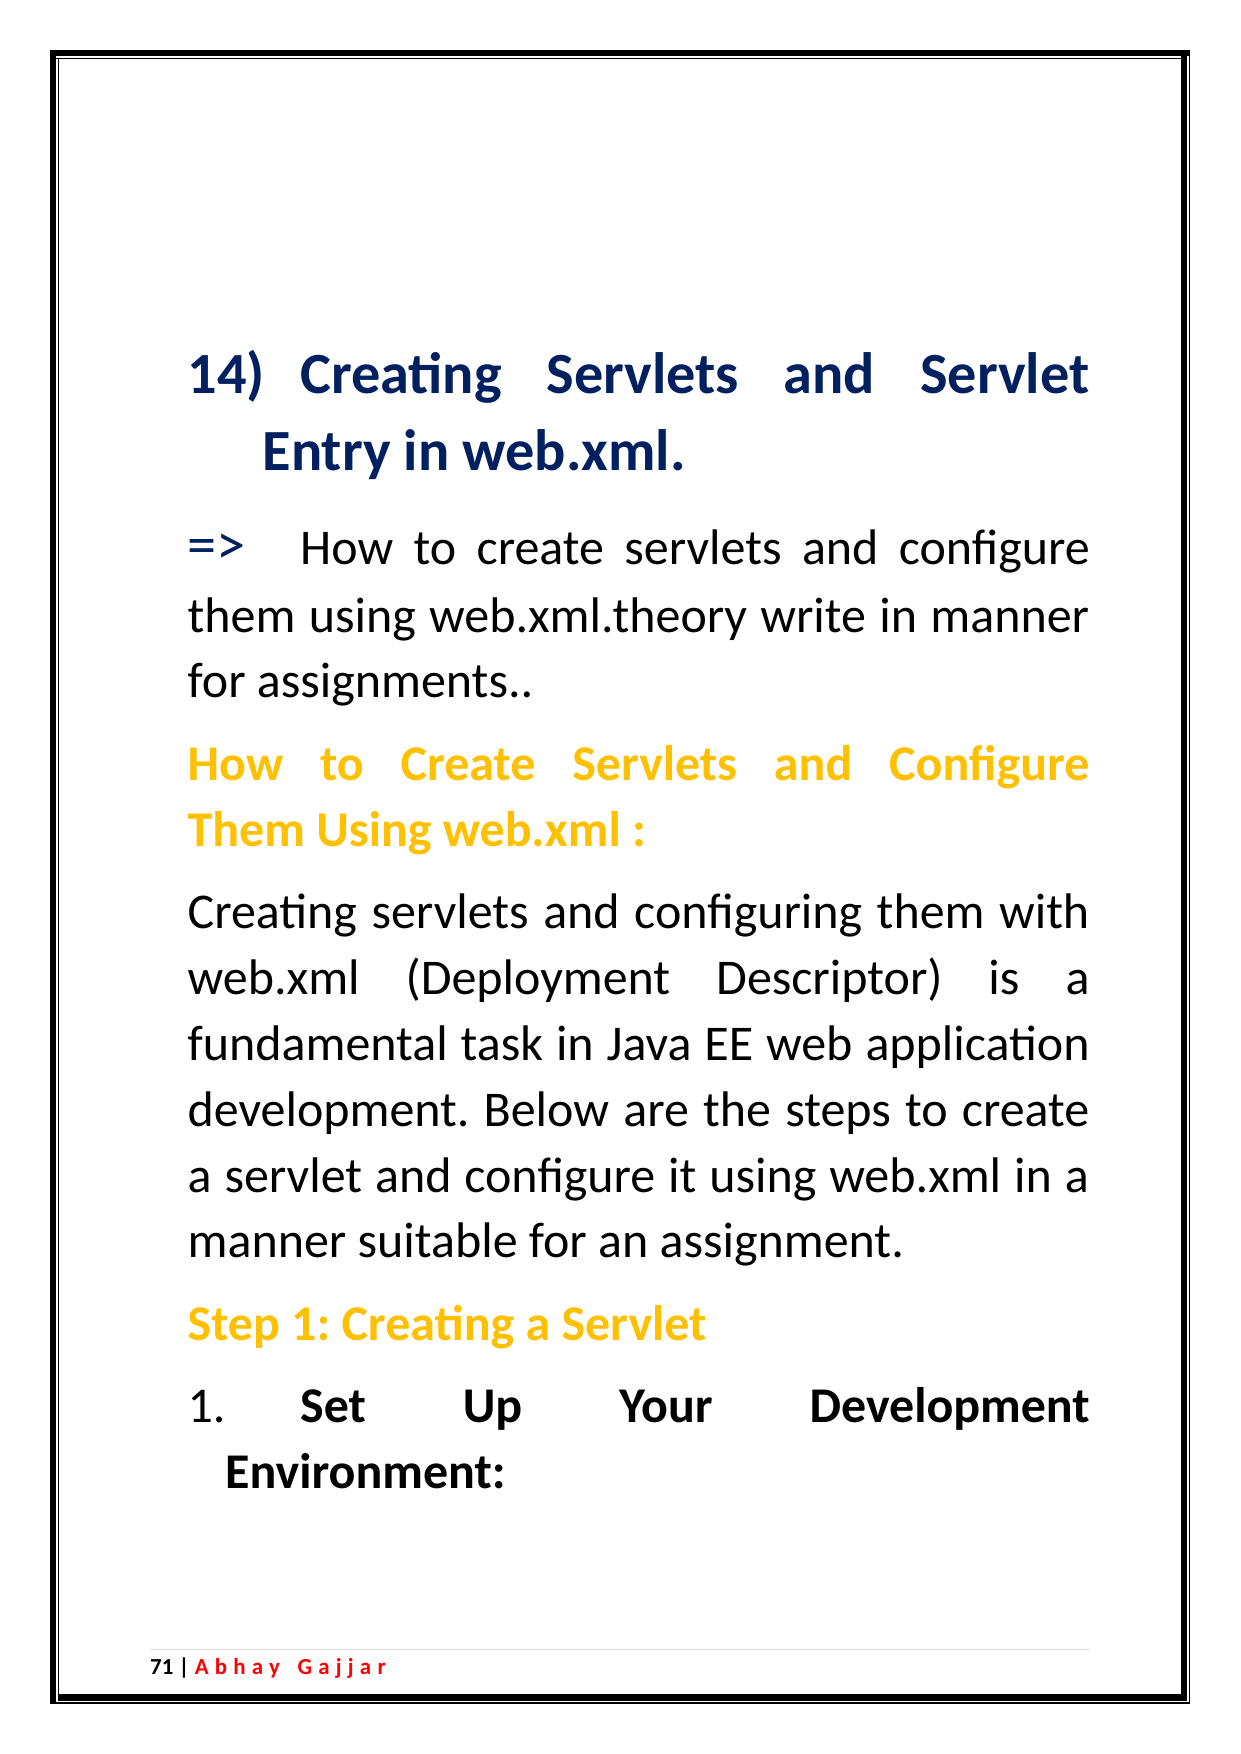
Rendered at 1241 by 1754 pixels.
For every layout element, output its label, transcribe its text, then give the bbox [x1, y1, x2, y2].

list Set Up Your Development Environment: [187, 1374, 1090, 1501]
text Creating servlets and configuring them with web.xml (Deployment Descriptor) is a fundamental task in Java EE web application development. Below are the steps to create a servlet and configure it using web.xml in a manner suitable for an assignment. [187, 880, 1090, 1270]
text => How to create servlets and configure them using web.xml.theory write in manner for assignments.. [187, 507, 1090, 710]
text Step 1: Creating a Servlet [187, 1292, 1090, 1353]
list Creating Servlets and Servlet Entry in web.xml. [187, 337, 1090, 485]
text How to Create Servlets and Configure Them Using web.xml : [187, 732, 1090, 859]
